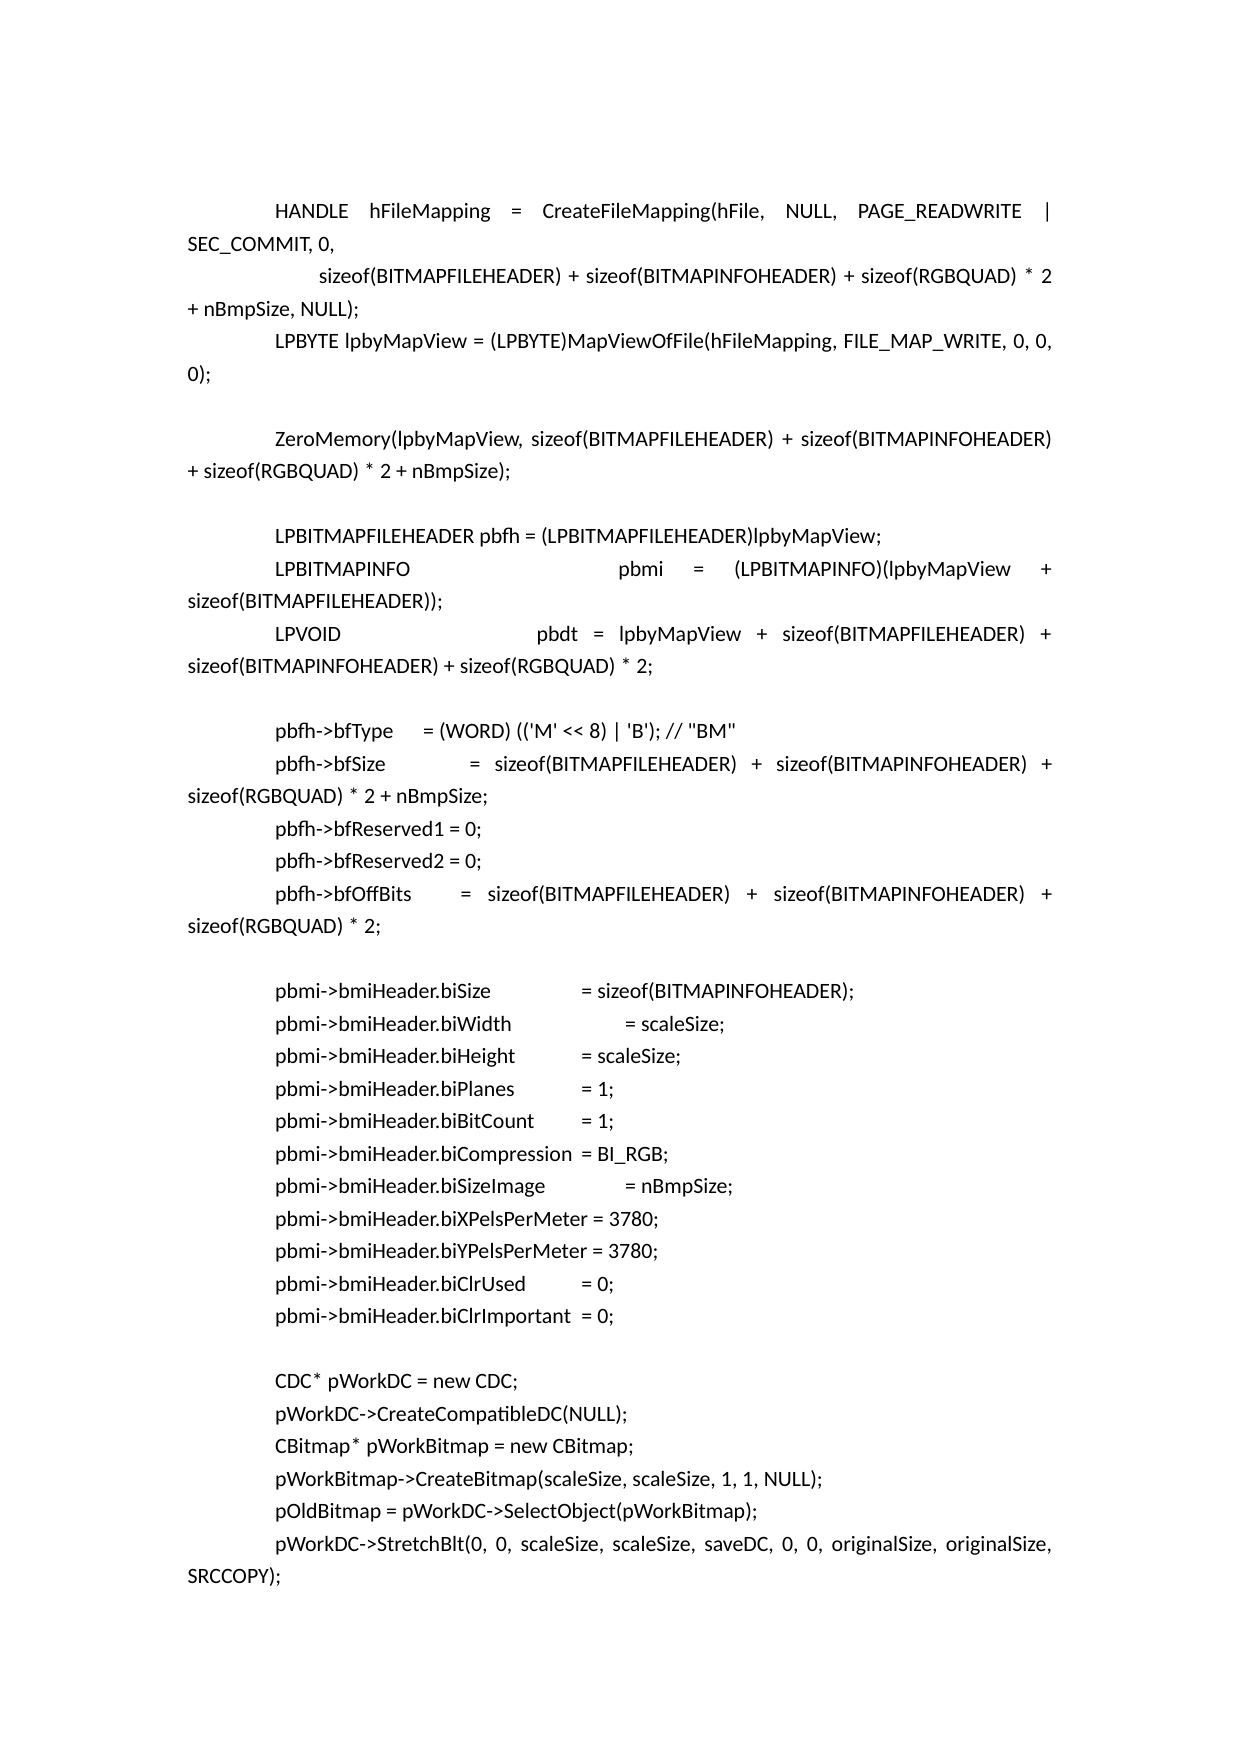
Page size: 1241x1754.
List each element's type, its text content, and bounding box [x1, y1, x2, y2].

text pbmi->bmiHeader.biCompression = BI_RGB; [187, 1137, 1053, 1169]
text pWorkDC->StretchBlt(0, 0, scaleSize, scaleSize, saveDC, 0, 0, originalSize, originalSize, SRCCOPY); [187, 1527, 1053, 1592]
text pbfh->bfReserved1 = 0; [187, 812, 1053, 844]
text pOldBitmap = pWorkDC->SelectObject(pWorkBitmap); [187, 1494, 1053, 1527]
text pbmi->bmiHeader.biSizeImage = nBmpSize; [187, 1169, 1053, 1202]
text CBitmap* pWorkBitmap = new CBitmap; [187, 1429, 1053, 1462]
text pWorkDC->CreateCompatibleDC(NULL); [187, 1397, 1053, 1429]
text pbmi->bmiHeader.biHeight = scaleSize; [187, 1039, 1053, 1072]
text pbmi->bmiHeader.biYPelsPerMeter = 3780; [187, 1234, 1053, 1267]
text pbmi->bmiHeader.biXPelsPerMeter = 3780; [187, 1202, 1053, 1234]
text pbmi->bmiHeader.biBitCount = 1; [187, 1104, 1053, 1137]
text LPBITMAPFILEHEADER pbfh = (LPBITMAPFILEHEADER)lpbyMapView; [187, 519, 1053, 552]
text CDC* pWorkDC = new CDC; [187, 1364, 1053, 1397]
text pbfh->bfOffBits = sizeof(BITMAPFILEHEADER) + sizeof(BITMAPINFOHEADER) + sizeof(RGBQUAD) * 2; [187, 877, 1053, 942]
text sizeof(BITMAPFILEHEADER) + sizeof(BITMAPINFOHEADER) + sizeof(RGBQUAD) * 2 + nBmpSize, NULL); [187, 259, 1053, 324]
text ZeroMemory(lpbyMapView, sizeof(BITMAPFILEHEADER) + sizeof(BITMAPINFOHEADER) + sizeof(RGBQUAD) * 2 + nBmpSize); [187, 422, 1053, 487]
text pbfh->bfType = (WORD) (('M' << 8) | 'B'); // "BM" [187, 714, 1053, 747]
text LPVOID pbdt = lpbyMapView + sizeof(BITMAPFILEHEADER) + sizeof(BITMAPINFOHEADER) + sizeof(RGBQUAD) * 2; [187, 617, 1053, 682]
text pbmi->bmiHeader.biWidth = scaleSize; [187, 1007, 1053, 1039]
text pbmi->bmiHeader.biClrUsed = 0; [187, 1267, 1053, 1299]
text pbmi->bmiHeader.biSize = sizeof(BITMAPINFOHEADER); [187, 974, 1053, 1007]
text LPBYTE lpbyMapView = (LPBYTE)MapViewOfFile(hFileMapping, FILE_MAP_WRITE, 0, 0, 0); [187, 324, 1053, 389]
text pWorkBitmap->CreateBitmap(scaleSize, scaleSize, 1, 1, NULL); [187, 1462, 1053, 1494]
text LPBITMAPINFO pbmi = (LPBITMAPINFO)(lpbyMapView + sizeof(BITMAPFILEHEADER)); [187, 552, 1053, 617]
text pbmi->bmiHeader.biClrImportant = 0; [187, 1299, 1053, 1332]
text pbmi->bmiHeader.biPlanes = 1; [187, 1072, 1053, 1104]
text pbfh->bfReserved2 = 0; [187, 844, 1053, 877]
text pbfh->bfSize = sizeof(BITMAPFILEHEADER) + sizeof(BITMAPINFOHEADER) + sizeof(RGBQUAD) * 2 + nBmpSize; [187, 747, 1053, 812]
text HANDLE hFileMapping = CreateFileMapping(hFile, NULL, PAGE_READWRITE | SEC_COMMIT, 0, [187, 194, 1053, 259]
